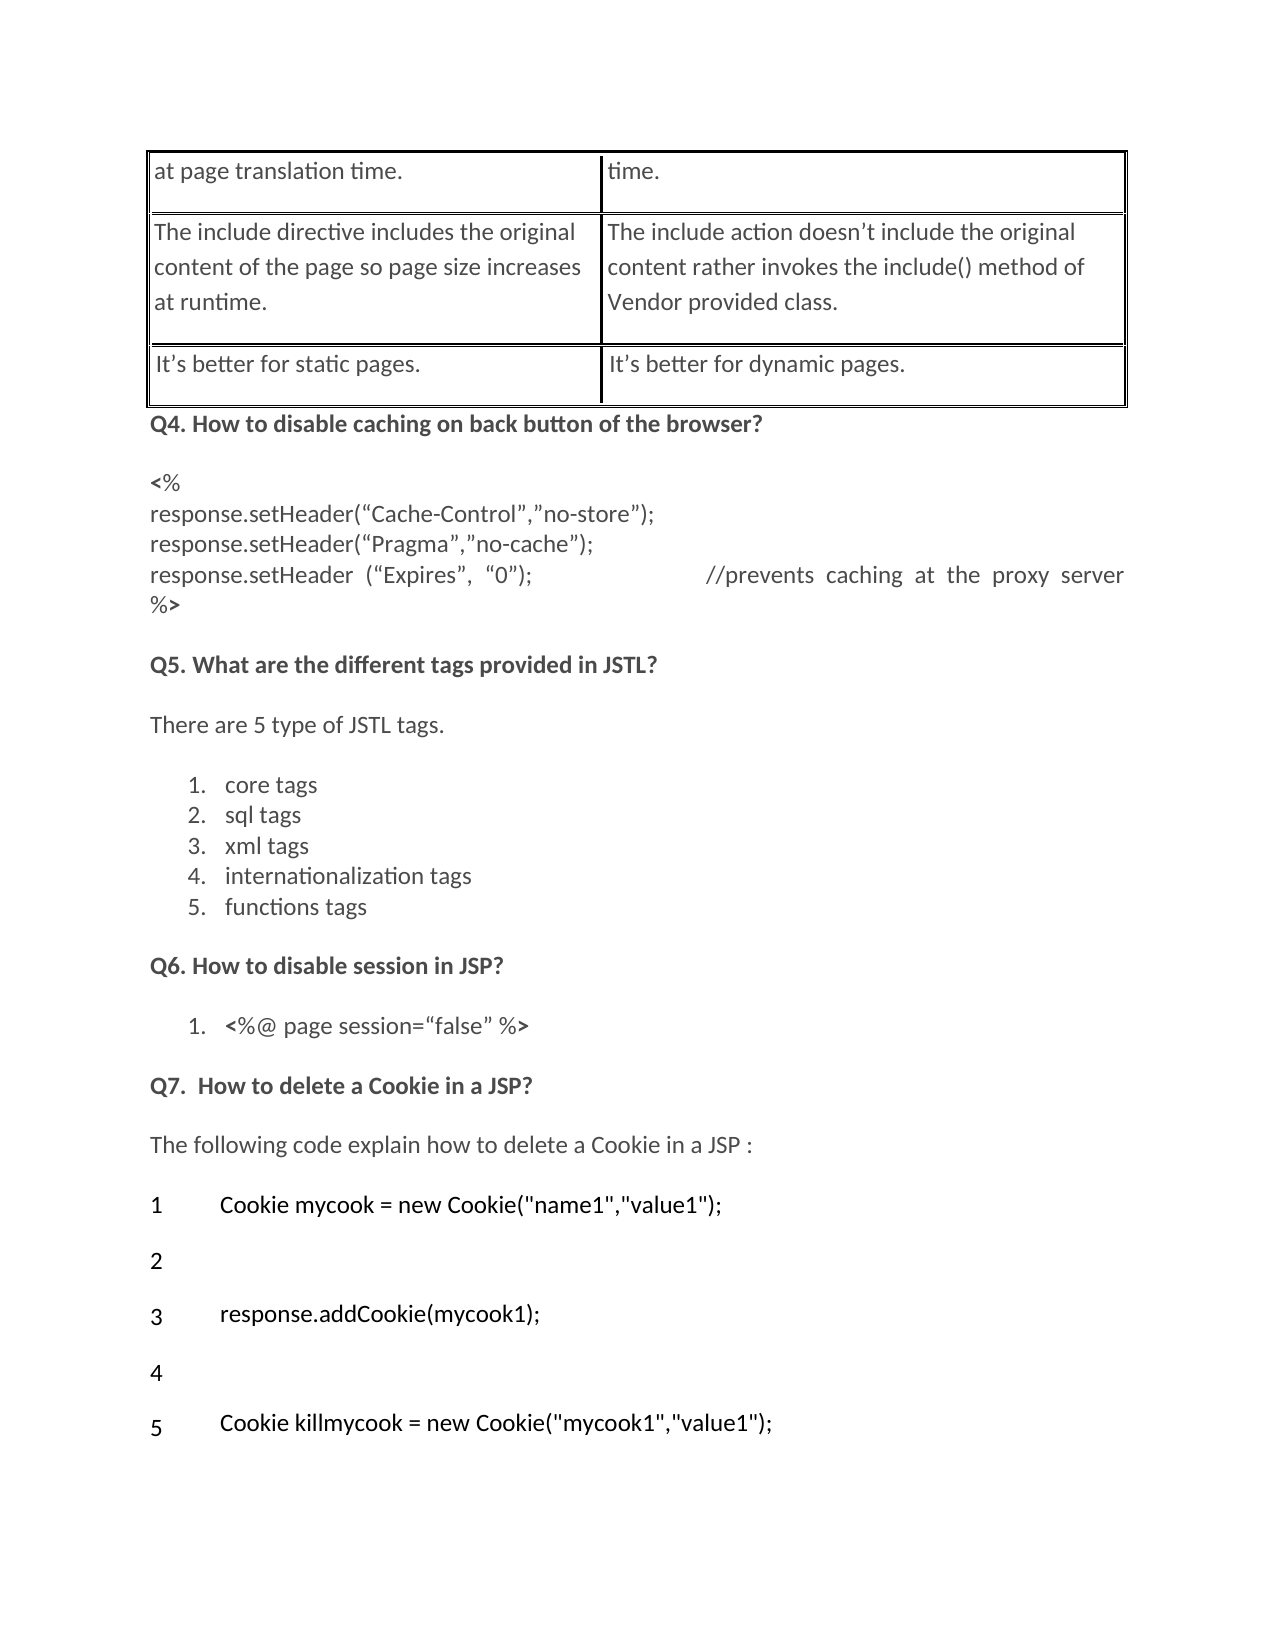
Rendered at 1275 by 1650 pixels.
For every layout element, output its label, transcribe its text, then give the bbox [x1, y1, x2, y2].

table_cell The include action doesn’t include the original content rather invokes the include() method of Vendor provided class. [601, 212, 1126, 343]
text There are 5 type of JSTL tags. [150, 709, 1125, 739]
subtitle Q4. How to disable caching on back button of the browser? [150, 408, 1125, 438]
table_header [150, 1189, 220, 1468]
list <%@ page session=“false” %> [187, 1010, 1125, 1041]
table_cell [150, 153, 601, 212]
subtitle Q5. What are the different tags provided in JSTL? [150, 649, 1125, 680]
table_cell It’s better for dynamic pages. [601, 343, 1125, 405]
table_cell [601, 153, 1124, 212]
list core tags [187, 769, 1125, 799]
table_cell The include directive includes the original content of the page so page size increases at runtime. [148, 212, 601, 343]
subtitle Q7. How to delete a Cookie in a JSP? [150, 1070, 1125, 1100]
table_cell It’s better for static pages. [150, 343, 601, 405]
text The following code explain how to delete a Cookie in a JSP : [150, 1129, 1125, 1160]
subtitle Q6. How to disable session in JSP? [150, 951, 1125, 981]
list functions tags [187, 891, 1125, 921]
list internationalization tags [187, 860, 1125, 891]
text <% response.setHeader(“Cache-Control”,”no-store”); response.setHeader(“Pragma”,”no-cache”); response.setHeader (“Expires”, “0”); //prevents caching at the proxy server %> [150, 468, 1125, 620]
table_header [220, 1189, 1275, 1468]
list xml tags [187, 830, 1125, 860]
list sql tags [187, 799, 1125, 830]
